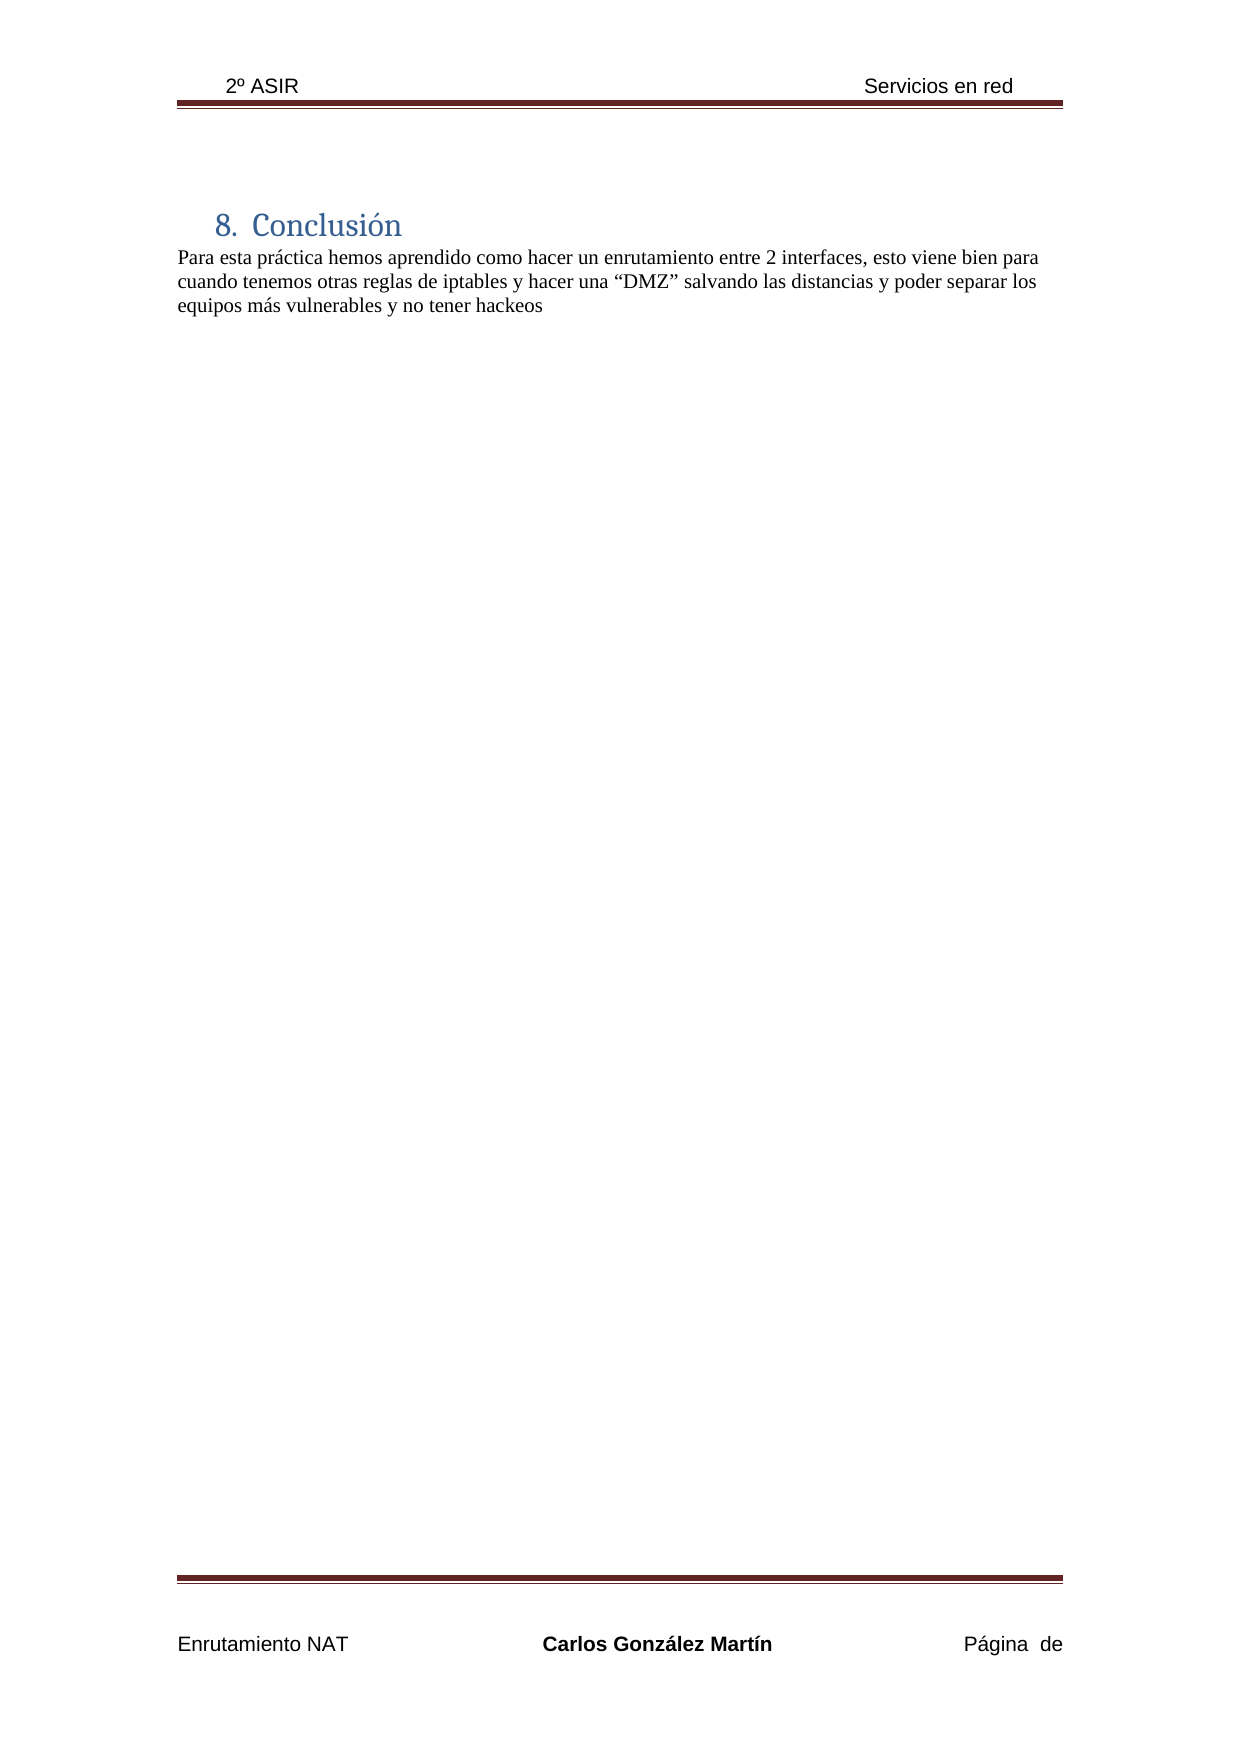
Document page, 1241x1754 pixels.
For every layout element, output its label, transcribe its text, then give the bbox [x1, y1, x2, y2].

subtitle Conclusión [215, 206, 1063, 245]
text Para esta práctica hemos aprendido como hacer un enrutamiento entre 2 interfaces, esto viene bien para cuando tenemos otras reglas de iptables y hacer una “DMZ” salvando las distancias y poder separar los equipos más vulnerables y no tener hackeos [177, 245, 1063, 317]
